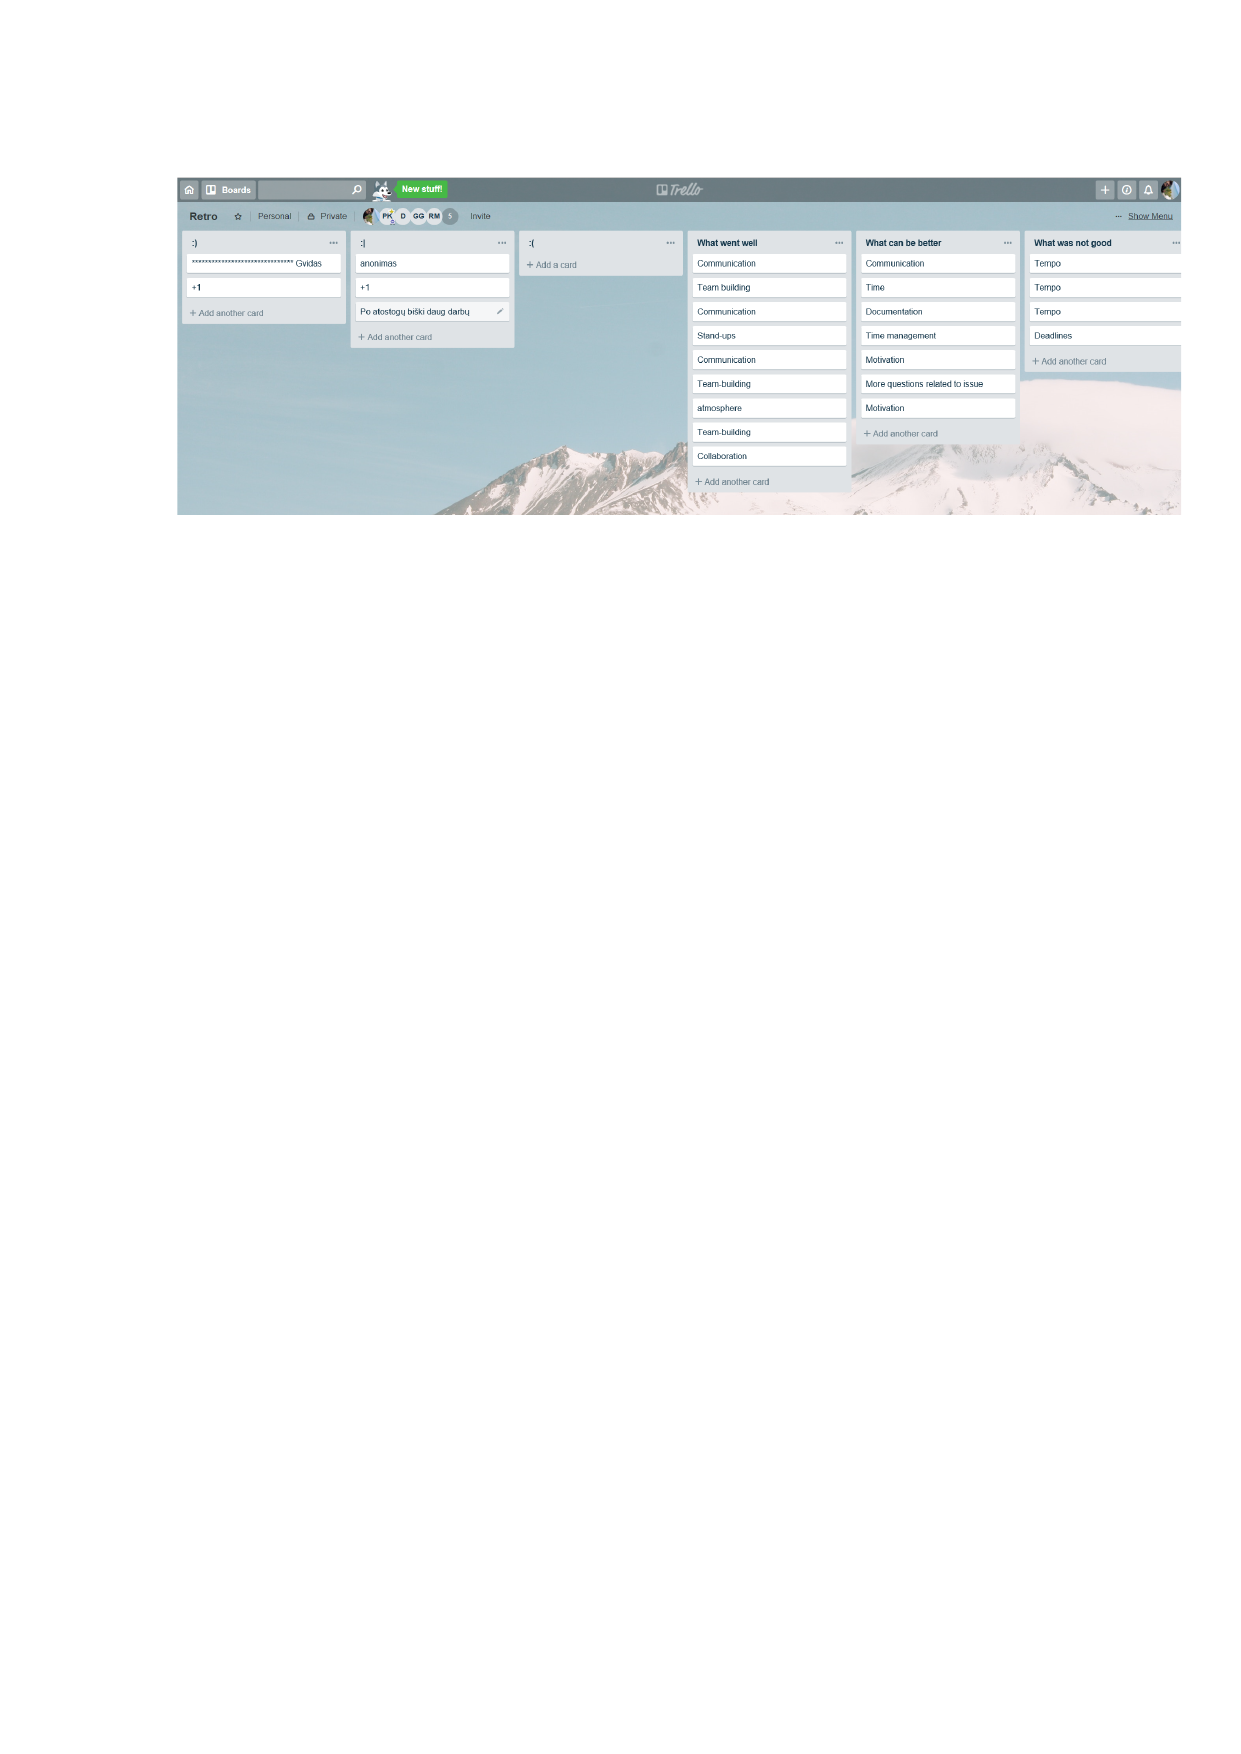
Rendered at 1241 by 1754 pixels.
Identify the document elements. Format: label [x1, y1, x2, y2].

picture [177, 177, 1182, 515]
